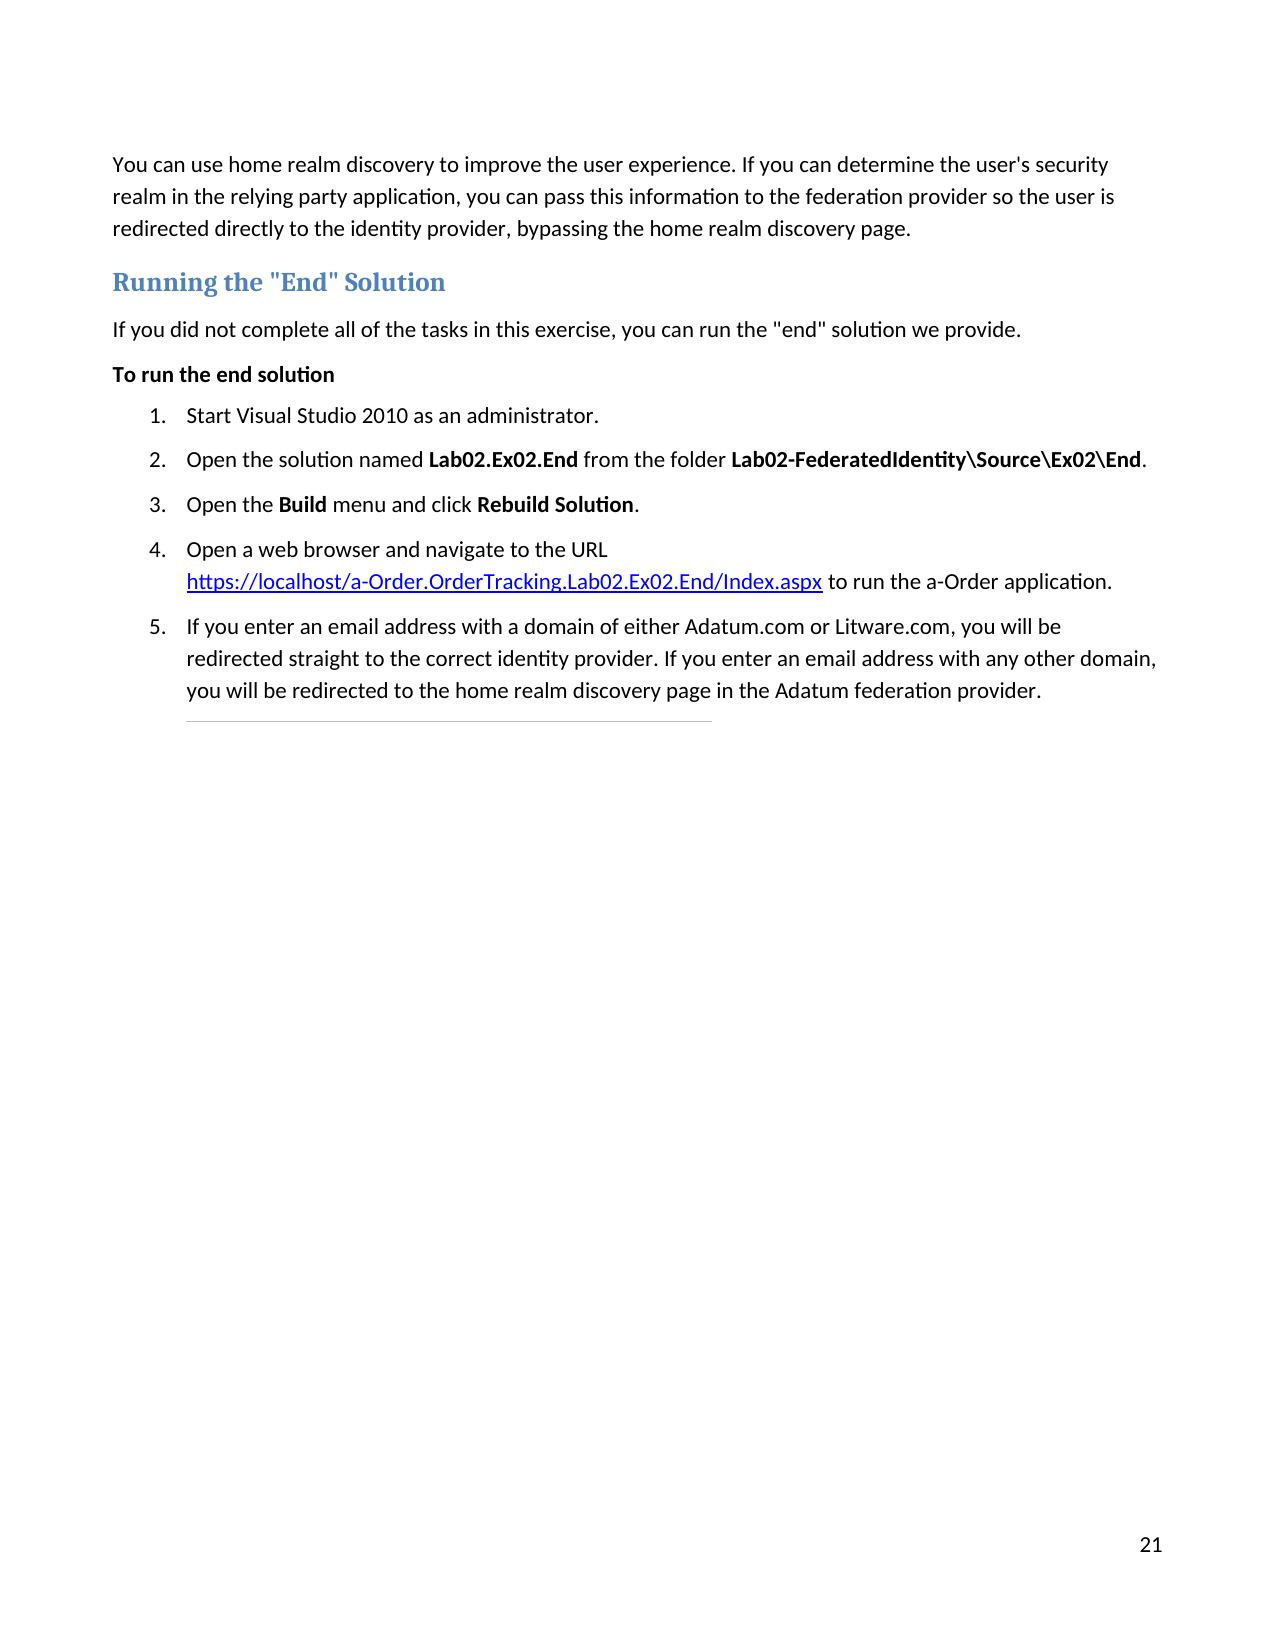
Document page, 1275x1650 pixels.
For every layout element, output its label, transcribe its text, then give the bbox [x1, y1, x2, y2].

text To run the end solution [112, 360, 1162, 388]
text You can use home realm discovery to improve the user experience. If you can determine the user's security realm in the relying party application, you can pass this information to the federation provider so the user is redirected directly to the identity provider, bypassing the home realm discovery page. [112, 150, 1162, 242]
list If you enter an email address with a domain of either Adatum.com or Litware.com, you will be redirected straight to the correct identity provider. If you enter an email address with any other domain, you will be redirected to the home realm discovery page in the Adatum federation provider. [149, 612, 1162, 704]
list Open a web browser and navigate to the URL https://localhost/a-Order.OrderTracking.Lab02.Ex02.End/Index.aspx to run the a-Order application. [149, 535, 1162, 595]
subtitle Running the "End" Solution [112, 267, 1162, 298]
list Start Visual Studio 2010 as an administrator. [149, 401, 1162, 429]
list If you did not complete all of the tasks in this exercise, you can run the "end" solution we provide. [112, 316, 1162, 344]
list Open the Build menu and click Rebuild Solution. [149, 490, 1162, 518]
list Open the solution named Lab02.Ex02.End from the folder Lab02-FederatedIdentity\Source\Ex02\End. [149, 446, 1162, 473]
